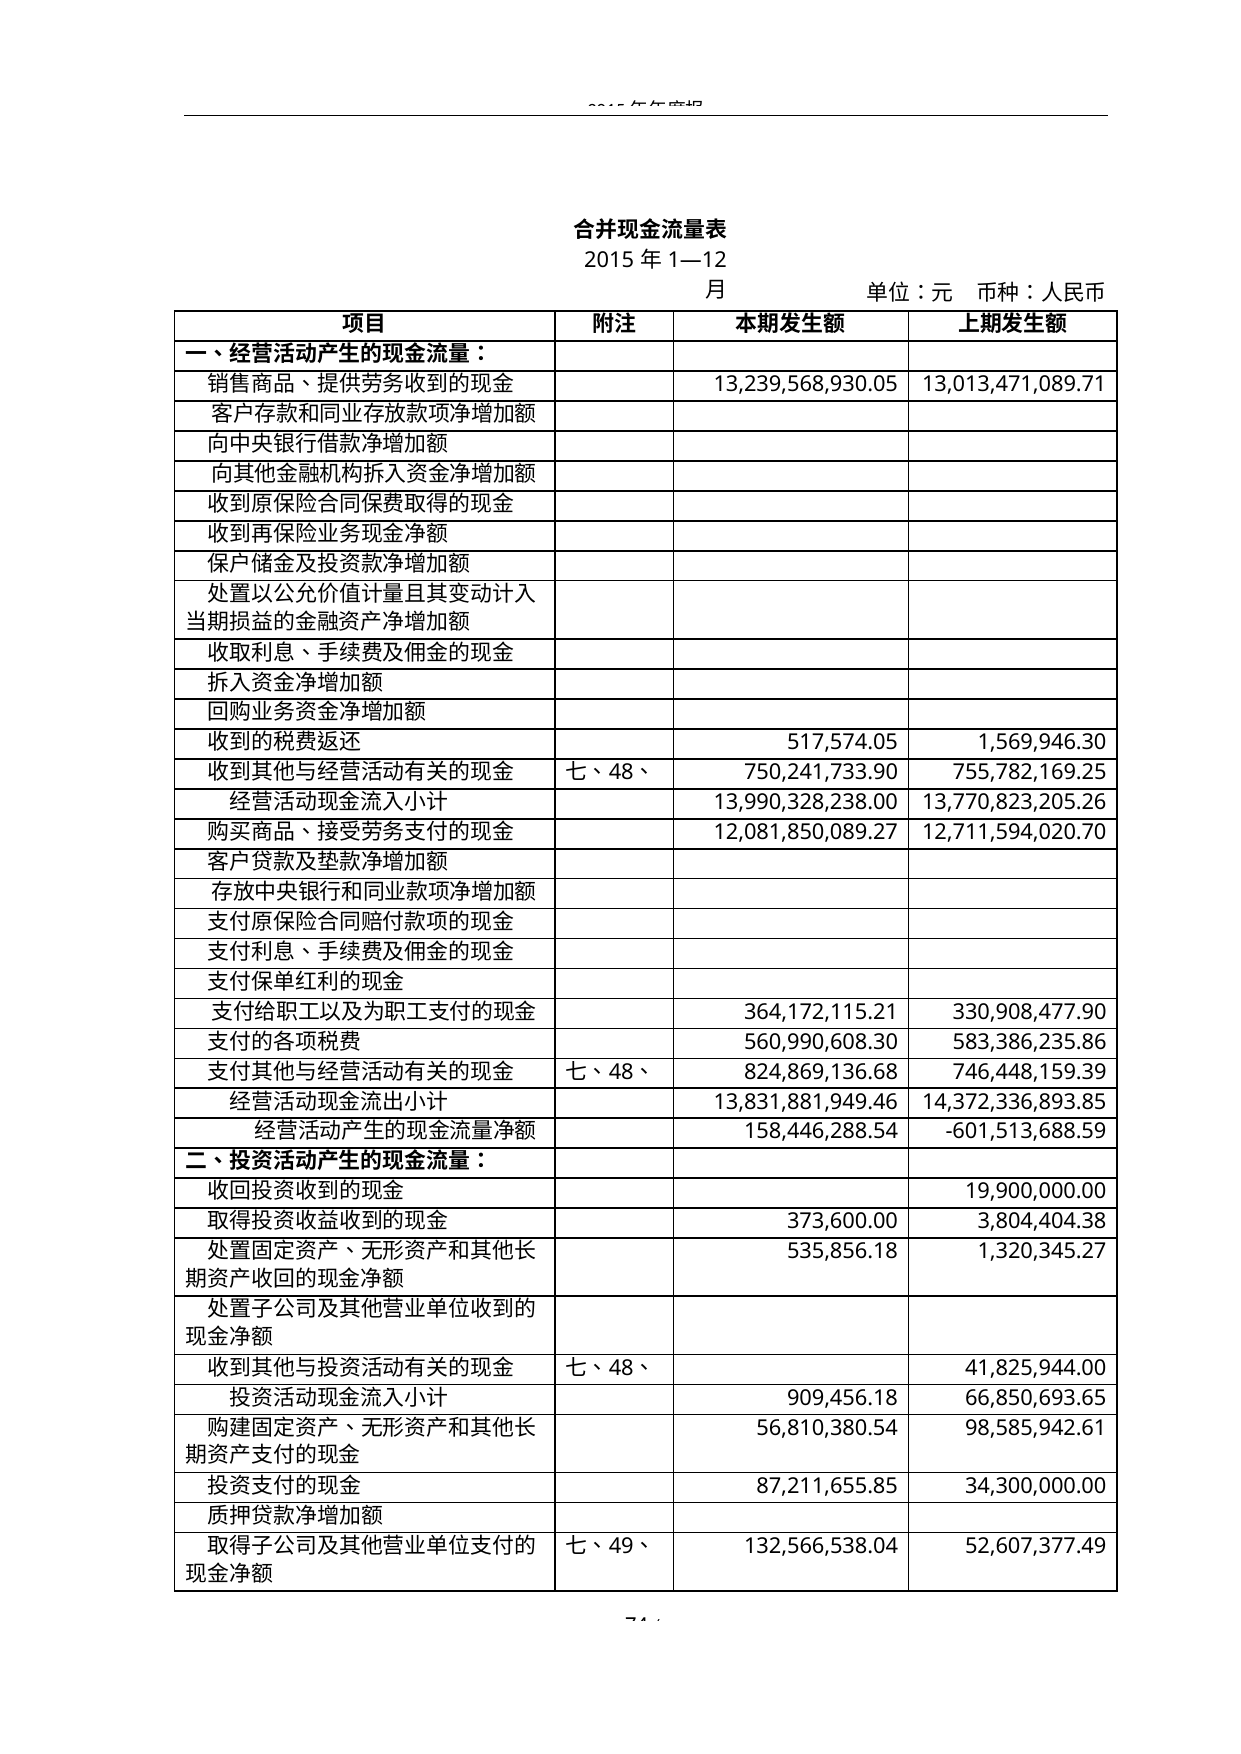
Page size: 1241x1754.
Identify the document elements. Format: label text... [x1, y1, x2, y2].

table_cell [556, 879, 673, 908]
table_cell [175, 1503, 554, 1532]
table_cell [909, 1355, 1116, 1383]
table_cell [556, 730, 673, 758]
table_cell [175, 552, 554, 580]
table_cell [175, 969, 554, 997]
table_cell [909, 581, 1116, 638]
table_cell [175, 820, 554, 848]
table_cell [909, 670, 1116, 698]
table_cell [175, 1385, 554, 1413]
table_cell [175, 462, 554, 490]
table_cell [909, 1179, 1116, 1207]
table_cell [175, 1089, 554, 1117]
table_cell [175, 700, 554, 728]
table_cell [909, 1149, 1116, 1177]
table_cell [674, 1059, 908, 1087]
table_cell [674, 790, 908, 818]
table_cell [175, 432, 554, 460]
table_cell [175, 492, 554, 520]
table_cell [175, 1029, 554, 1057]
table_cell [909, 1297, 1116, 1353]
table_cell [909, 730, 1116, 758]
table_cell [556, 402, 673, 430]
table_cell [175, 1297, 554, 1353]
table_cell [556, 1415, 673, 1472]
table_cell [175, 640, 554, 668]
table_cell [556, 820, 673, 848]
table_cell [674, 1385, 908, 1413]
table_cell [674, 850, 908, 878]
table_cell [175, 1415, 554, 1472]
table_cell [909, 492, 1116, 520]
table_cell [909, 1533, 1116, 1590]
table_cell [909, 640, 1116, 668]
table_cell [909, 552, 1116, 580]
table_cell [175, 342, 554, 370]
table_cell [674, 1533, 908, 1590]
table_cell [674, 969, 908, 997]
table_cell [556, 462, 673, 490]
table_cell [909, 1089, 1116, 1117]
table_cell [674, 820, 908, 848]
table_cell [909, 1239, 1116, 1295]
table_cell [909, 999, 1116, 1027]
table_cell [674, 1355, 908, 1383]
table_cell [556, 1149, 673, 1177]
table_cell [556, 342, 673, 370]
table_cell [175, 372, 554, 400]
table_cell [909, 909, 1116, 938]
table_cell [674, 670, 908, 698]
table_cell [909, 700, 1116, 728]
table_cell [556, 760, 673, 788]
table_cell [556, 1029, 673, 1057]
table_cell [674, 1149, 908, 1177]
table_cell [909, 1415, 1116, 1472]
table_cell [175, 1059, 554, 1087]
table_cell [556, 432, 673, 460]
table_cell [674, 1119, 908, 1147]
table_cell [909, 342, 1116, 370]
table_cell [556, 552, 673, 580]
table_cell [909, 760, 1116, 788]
text 合并现金流量表 2015 年 1—12 月 [568, 214, 727, 303]
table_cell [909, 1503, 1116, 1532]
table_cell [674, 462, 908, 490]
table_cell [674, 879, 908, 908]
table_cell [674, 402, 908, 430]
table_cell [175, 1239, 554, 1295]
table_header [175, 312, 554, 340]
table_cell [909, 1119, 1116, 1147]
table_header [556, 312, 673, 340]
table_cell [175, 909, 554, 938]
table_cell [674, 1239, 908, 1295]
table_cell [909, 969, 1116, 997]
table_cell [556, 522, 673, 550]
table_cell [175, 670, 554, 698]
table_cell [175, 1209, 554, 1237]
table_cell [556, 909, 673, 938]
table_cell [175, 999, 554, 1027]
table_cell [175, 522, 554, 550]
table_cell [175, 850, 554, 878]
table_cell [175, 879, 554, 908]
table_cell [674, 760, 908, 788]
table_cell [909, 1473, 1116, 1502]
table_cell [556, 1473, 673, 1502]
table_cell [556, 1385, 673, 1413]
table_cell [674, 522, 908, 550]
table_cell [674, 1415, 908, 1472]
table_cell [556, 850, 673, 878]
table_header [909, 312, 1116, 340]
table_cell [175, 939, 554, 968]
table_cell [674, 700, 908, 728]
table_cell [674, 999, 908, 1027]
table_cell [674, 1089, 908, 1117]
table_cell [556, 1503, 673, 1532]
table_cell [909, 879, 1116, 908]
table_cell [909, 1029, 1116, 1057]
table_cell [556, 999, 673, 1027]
text 单位：元 币种：人民币 [866, 277, 1132, 307]
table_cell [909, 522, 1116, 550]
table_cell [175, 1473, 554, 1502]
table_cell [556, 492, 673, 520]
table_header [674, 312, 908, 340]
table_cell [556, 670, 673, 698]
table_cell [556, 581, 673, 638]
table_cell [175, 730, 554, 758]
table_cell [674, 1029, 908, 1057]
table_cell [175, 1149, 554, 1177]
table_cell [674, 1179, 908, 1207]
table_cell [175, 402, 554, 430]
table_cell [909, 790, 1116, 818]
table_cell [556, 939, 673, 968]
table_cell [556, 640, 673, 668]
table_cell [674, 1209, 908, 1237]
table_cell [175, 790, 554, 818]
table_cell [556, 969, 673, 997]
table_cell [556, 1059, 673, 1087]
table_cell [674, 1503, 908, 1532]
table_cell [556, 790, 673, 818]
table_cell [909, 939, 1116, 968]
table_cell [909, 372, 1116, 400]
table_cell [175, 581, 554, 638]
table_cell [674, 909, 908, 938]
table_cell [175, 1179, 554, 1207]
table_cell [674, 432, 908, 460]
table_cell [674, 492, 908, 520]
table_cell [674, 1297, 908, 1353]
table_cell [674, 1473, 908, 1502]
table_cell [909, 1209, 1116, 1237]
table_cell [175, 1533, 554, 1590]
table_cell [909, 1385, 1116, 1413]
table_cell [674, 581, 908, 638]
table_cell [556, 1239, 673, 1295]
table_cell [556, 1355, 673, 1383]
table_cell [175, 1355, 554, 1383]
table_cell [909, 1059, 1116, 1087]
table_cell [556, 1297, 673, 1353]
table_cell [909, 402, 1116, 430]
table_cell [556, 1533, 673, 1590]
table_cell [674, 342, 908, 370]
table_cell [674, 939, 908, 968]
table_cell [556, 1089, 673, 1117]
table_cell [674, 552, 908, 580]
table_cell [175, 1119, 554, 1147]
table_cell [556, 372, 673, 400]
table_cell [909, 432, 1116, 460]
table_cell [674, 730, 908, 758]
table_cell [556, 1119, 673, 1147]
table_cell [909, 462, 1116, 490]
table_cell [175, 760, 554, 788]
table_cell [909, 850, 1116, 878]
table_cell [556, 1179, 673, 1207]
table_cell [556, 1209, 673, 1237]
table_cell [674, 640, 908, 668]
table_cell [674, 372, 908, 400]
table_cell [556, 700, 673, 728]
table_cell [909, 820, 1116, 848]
